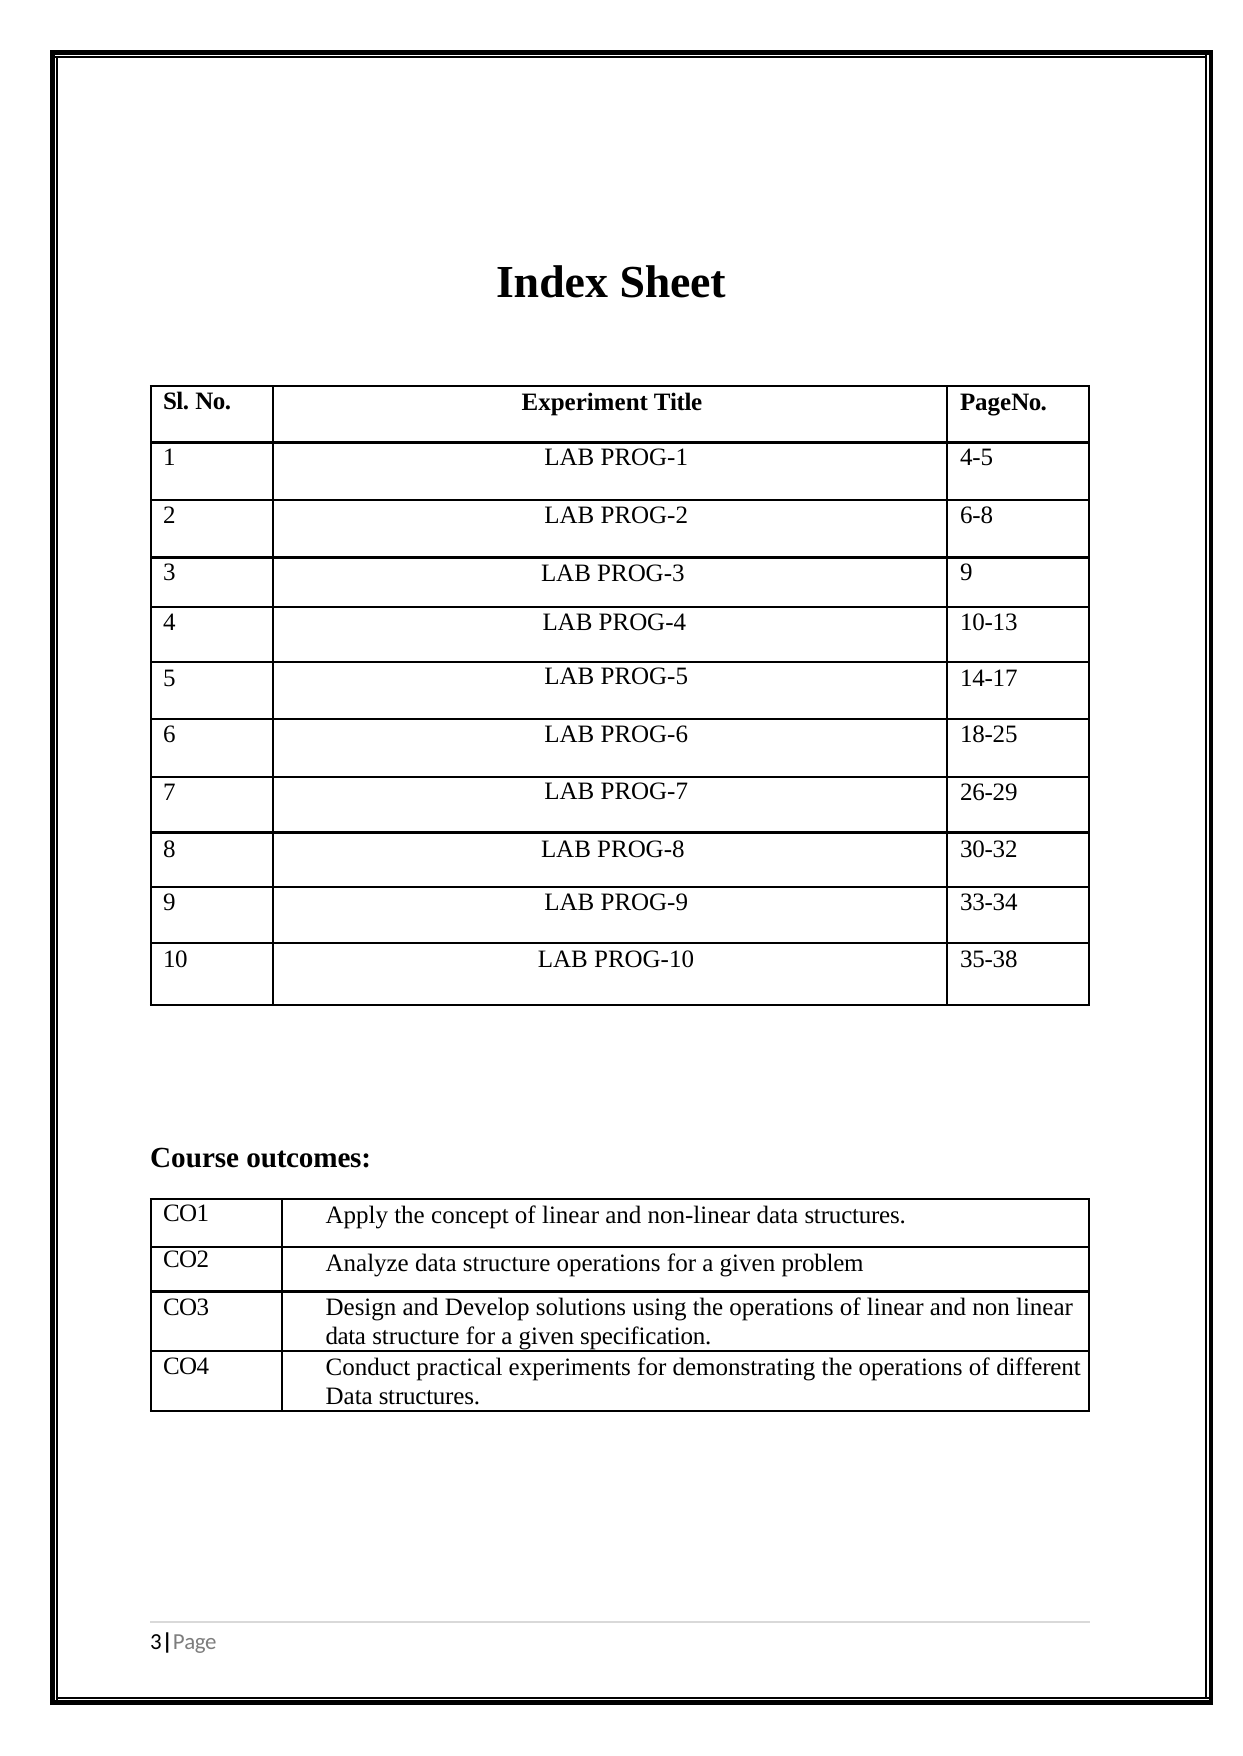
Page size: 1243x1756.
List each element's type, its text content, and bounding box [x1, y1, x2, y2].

table_cell 6 [152, 720, 272, 776]
table_cell LAB PROG-9 [274, 888, 946, 942]
table_cell LAB PROG-1 [274, 444, 946, 499]
table_cell 18-25 [948, 720, 1088, 776]
table_cell 1 [152, 444, 272, 499]
table_header Sl. No. [152, 387, 272, 441]
table_cell CO4 [152, 1352, 281, 1409]
table_cell 30-32 [948, 834, 1088, 886]
table_cell LAB PROG-8 [274, 834, 946, 886]
table_header Apply the concept of linear and non-linear data structures. [283, 1200, 1088, 1246]
table_cell Analyze data structure operations for a given problem [283, 1248, 1088, 1290]
table_cell 8 [152, 834, 272, 886]
table_cell 10 [152, 944, 272, 1004]
table_cell LAB PROG-6 [274, 720, 946, 776]
table_cell 7 [152, 778, 272, 831]
text Course outcomes: [150, 1140, 1205, 1173]
table_cell LAB PROG-10 [274, 944, 946, 1004]
table_cell LAB PROG-4 [274, 608, 946, 661]
table_cell 35-38 [948, 944, 1088, 1004]
table_cell 10-13 [948, 608, 1088, 661]
table_cell 3 [152, 559, 272, 606]
table_cell Conduct practical experiments for demonstrating the operations of different Data structures. [283, 1352, 1088, 1409]
table_cell LAB PROG-2 [274, 501, 946, 556]
table_cell CO2 [152, 1248, 281, 1290]
table_cell Design and Develop solutions using the operations of linear and non linear data structure for a given specification. [283, 1293, 1088, 1350]
table_cell 4 [152, 608, 272, 661]
table_cell 5 [152, 663, 272, 718]
table_cell 14-17 [948, 663, 1088, 718]
table_cell 9 [152, 888, 272, 942]
table_cell LAB PROG-7 [274, 778, 946, 831]
table_cell LAB PROG-5 [274, 663, 946, 718]
table_cell 9 [948, 559, 1088, 606]
table_cell CO3 [152, 1293, 281, 1350]
table_cell LAB PROG-3 [274, 559, 946, 606]
table_header Experiment Title [274, 387, 946, 441]
table_cell 33-34 [948, 888, 1088, 942]
table_cell 26-29 [948, 778, 1088, 831]
table_header CO1 [152, 1200, 281, 1246]
table_cell 6-8 [948, 501, 1088, 556]
table_cell 4-5 [948, 444, 1088, 499]
table_header PageNo. [948, 387, 1088, 441]
text Index Sheet [175, 255, 1205, 307]
table_cell 2 [152, 501, 272, 556]
